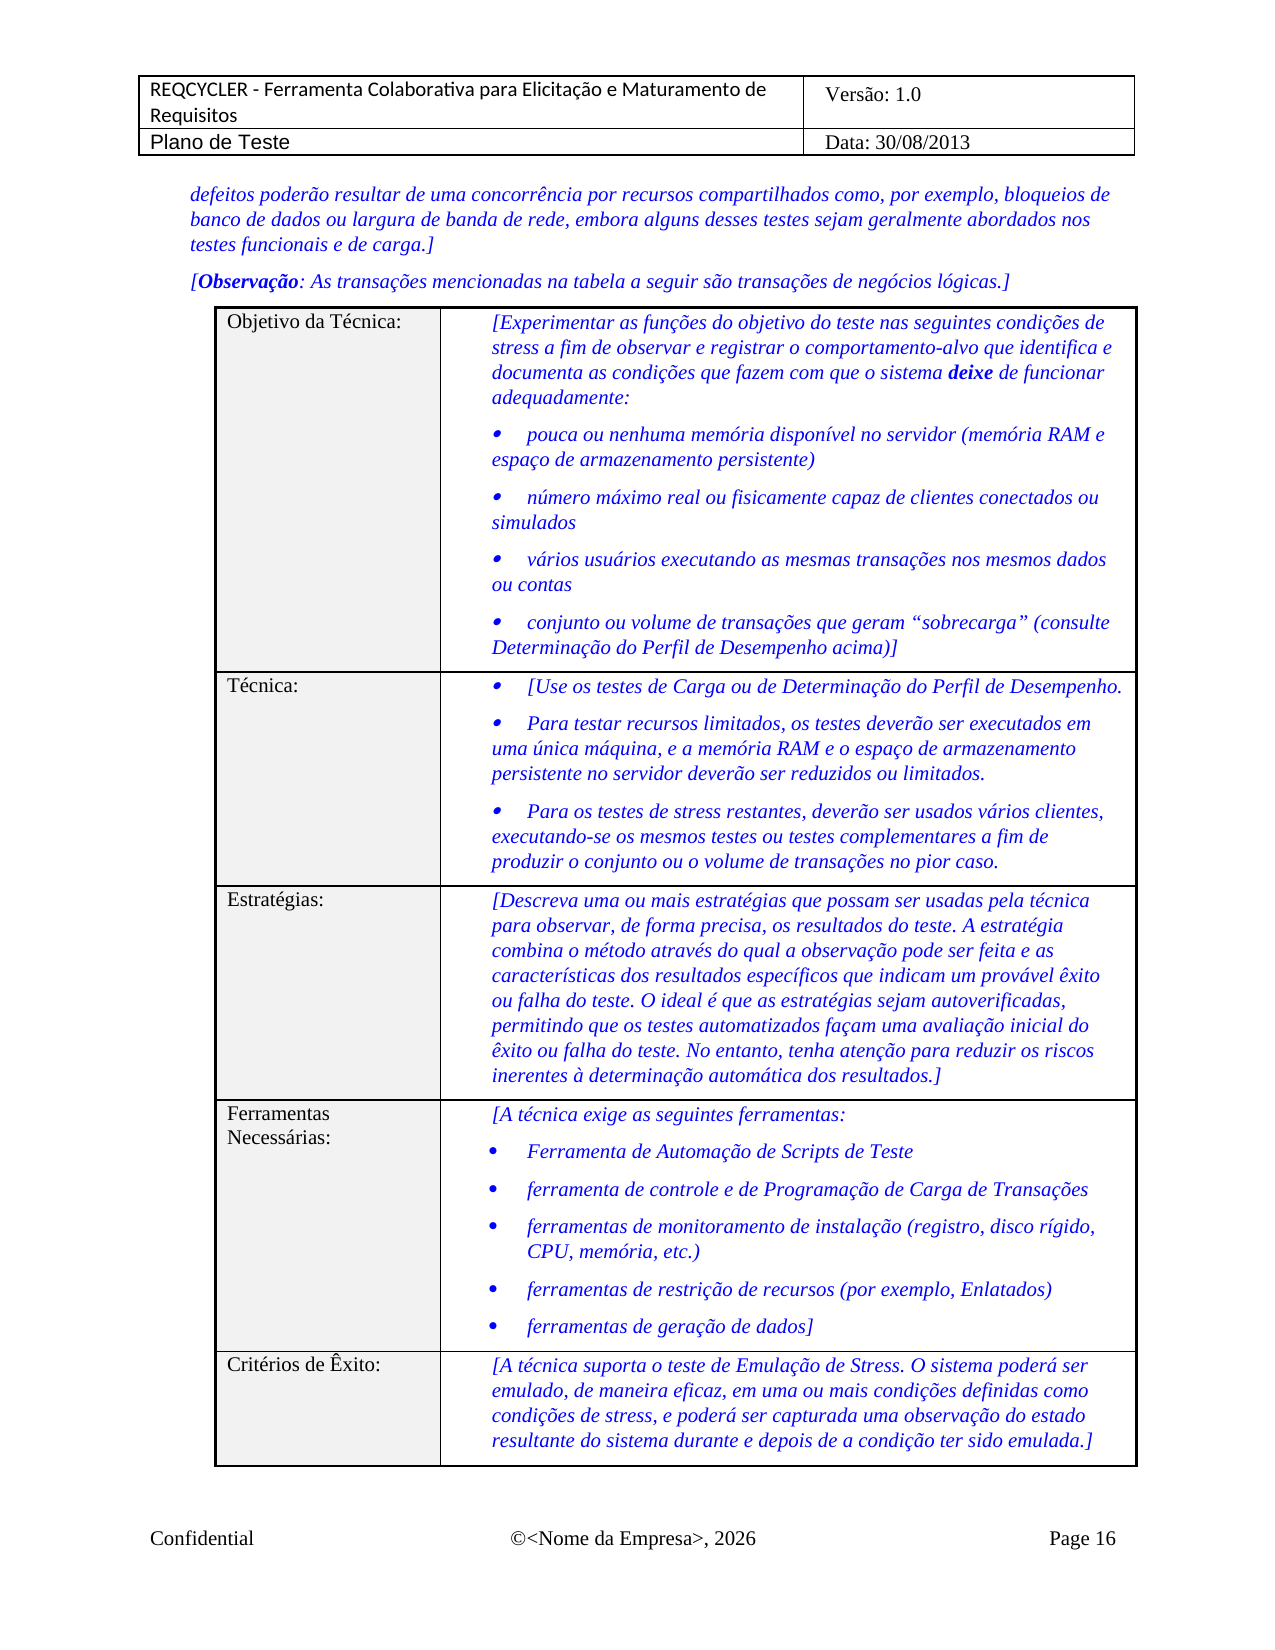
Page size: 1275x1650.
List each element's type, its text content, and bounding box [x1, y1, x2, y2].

table_cell [Descreva uma ou mais estratégias que possam ser usadas pela técnica para observar, de forma precisa, os resultados do teste. A estratégia combina o método através do qual a observação pode ser feita e as características dos resultados específicos que indicam um provável êxito ou falha do teste. O ideal é que as estratégias sejam autoverificadas, permitindo que os testes automatizados façam uma avaliação inicial do êxito ou falha do teste. No entanto, tenha atenção para reduzir os riscos inerentes à determinação automática dos resultados.] [441, 887, 1135, 1099]
table_header Objetivo da Técnica: [217, 309, 440, 671]
table_cell [A técnica exige as seguintes ferramentas: Ferramenta de Automação de Scripts de Teste ferramenta de controle e de Programação de Carga de Transações ferramentas de monitoramento de instalação (registro, disco rígido, CPU, memória, etc.) ferramentas de restrição de recursos (por exemplo, Enlatados) ferramentas de geração de dados] [441, 1101, 1135, 1351]
table_cell Técnica: [217, 673, 440, 885]
table_header [Experimentar as funções do objetivo do teste nas seguintes condições de stress a fim de observar e registrar o comportamento-alvo que identifica e documenta as condições que fazem com que o sistema deixe de funcionar adequadamente: pouca ou nenhuma memória disponível no servidor (memória RAM e espaço de armazenamento persistente) número máximo real ou fisicamente capaz de clientes conectados ou simulados vários usuários executando as mesmas transações nos mesmos dados ou contas conjunto ou volume de transações que geram “sobrecarga” (consulte Determinação do Perfil de Desempenho acima)] [441, 309, 1135, 671]
table_cell Estratégias: [217, 887, 440, 1099]
text [Observação: As transações mencionadas na tabela a seguir são transações de negócios lógicas.] [190, 268, 1125, 293]
table_cell Critérios de Êxito: [217, 1352, 440, 1465]
table_cell Ferramentas Necessárias: [217, 1101, 440, 1351]
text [190, 181, 1125, 256]
table_cell [A técnica suporta o teste de Emulação de Stress. O sistema poderá ser emulado, de maneira eficaz, em uma ou mais condições definidas como condições de stress, e poderá ser capturada uma observação do estado resultante do sistema durante e depois de a condição ter sido emulada.] [441, 1352, 1135, 1465]
table_cell [Use os testes de Carga ou de Determinação do Perfil de Desempenho. Para testar recursos limitados, os testes deverão ser executados em uma única máquina, e a memória RAM e o espaço de armazenamento persistente no servidor deverão ser reduzidos ou limitados. Para os testes de stress restantes, deverão ser usados vários clientes, executando-se os mesmos testes ou testes complementares a fim de produzir o conjunto ou o volume de transações no pior caso. [441, 673, 1135, 885]
